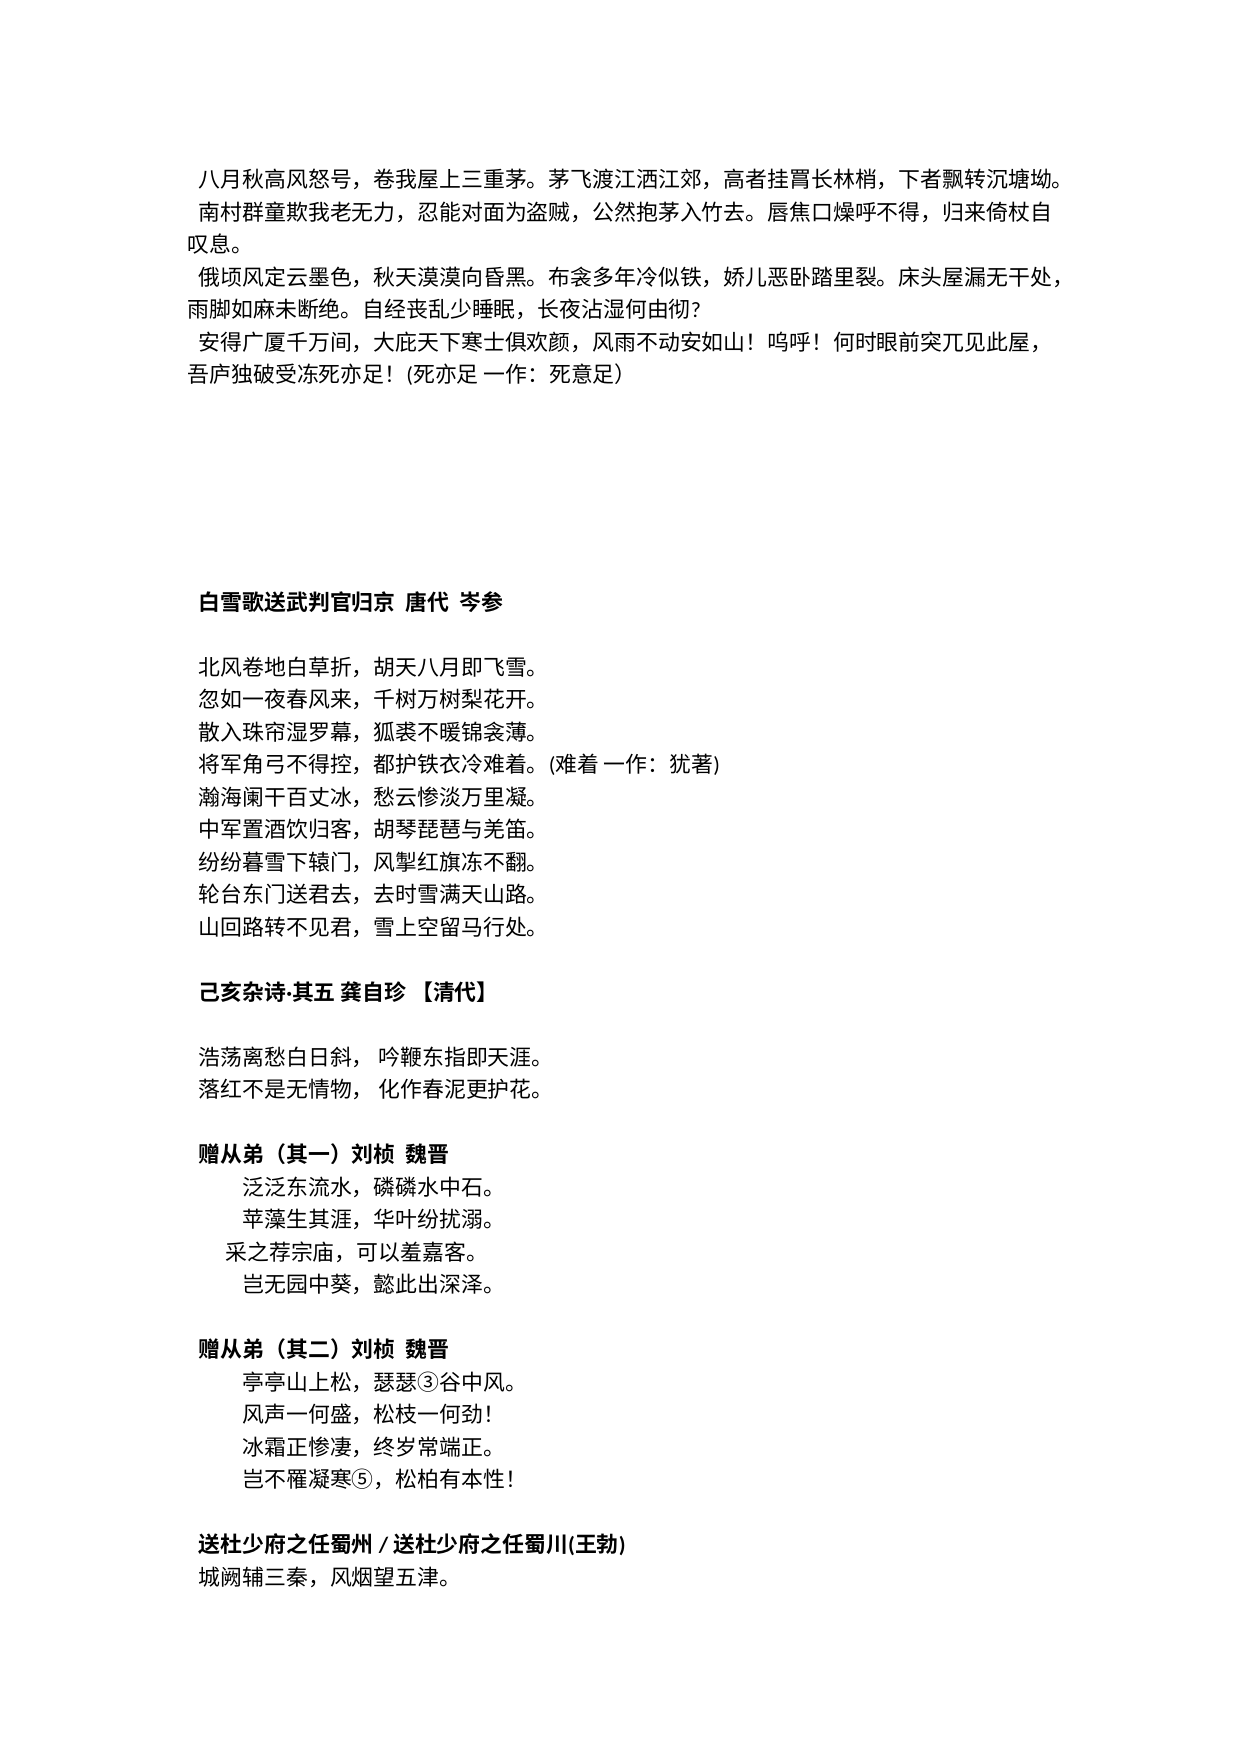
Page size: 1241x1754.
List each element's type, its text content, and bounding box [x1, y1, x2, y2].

text 忽如一夜春风来，千树万树梨花开。 [187, 682, 1053, 714]
text 岂无园中葵，懿此出深泽。 [187, 1267, 1053, 1299]
text 散入珠帘湿罗幕，狐裘不暖锦衾薄。 [187, 714, 1053, 747]
text 送杜少府之任蜀州 / 送杜少府之任蜀川(王勃) [187, 1527, 1053, 1559]
text 苹藻生其涯，华叶纷扰溺。 [187, 1202, 1053, 1234]
text 南村群童欺我老无力，忍能对面为盗贼，公然抱茅入竹去。唇焦口燥呼不得，归来倚杖自叹息。 [187, 194, 1053, 259]
text 城阙辅三秦，风烟望五津。 [187, 1559, 1053, 1592]
text 冰霜正惨凄，终岁常端正。 [187, 1429, 1053, 1462]
text 北风卷地白草折，胡天八月即飞雪。 [187, 649, 1053, 682]
text 泛泛东流水，磷磷水中石。 [187, 1169, 1053, 1202]
text 赠从弟（其一）刘桢 魏晋 [187, 1137, 1053, 1169]
text 己亥杂诗·其五 龚自珍 【清代】 [187, 974, 1053, 1007]
text 中军置酒饮归客，胡琴琵琶与羌笛。 [187, 812, 1053, 844]
text 轮台东门送君去，去时雪满天山路。 [187, 877, 1053, 909]
text 瀚海阑干百丈冰，愁云惨淡万里凝。 [187, 779, 1053, 812]
text 风声一何盛，松枝一何劲！ [187, 1397, 1053, 1429]
text 白雪歌送武判官归京 唐代 岑参 [187, 584, 1053, 617]
text 浩荡离愁白日斜， 吟鞭东指即天涯。 [187, 1039, 1053, 1072]
text 赠从弟（其二）刘桢 魏晋 [187, 1332, 1053, 1364]
text 俄顷风定云墨色，秋天漠漠向昏黑。布衾多年冷似铁，娇儿恶卧踏里裂。床头屋漏无干处，雨脚如麻未断绝。自经丧乱少睡眠，长夜沾湿何由彻? [187, 259, 1053, 324]
text 山回路转不见君，雪上空留马行处。 [187, 909, 1053, 942]
text 落红不是无情物， 化作春泥更护花。 [187, 1072, 1053, 1104]
text 安得广厦千万间，大庇天下寒士俱欢颜，风雨不动安如山！呜呼！何时眼前突兀见此屋，吾庐独破受冻死亦足！(死亦足 一作：死意足） [187, 324, 1053, 389]
text 采之荐宗庙，可以羞嘉客。 [187, 1234, 1053, 1267]
text 纷纷暮雪下辕门，风掣红旗冻不翻。 [187, 844, 1053, 877]
text 亭亭山上松，瑟瑟③谷中风。 [187, 1364, 1053, 1397]
text 将军角弓不得控，都护铁衣冷难着。(难着 一作：犹著) [187, 747, 1053, 779]
text 八月秋高风怒号，卷我屋上三重茅。茅飞渡江洒江郊，高者挂罥长林梢，下者飘转沉塘坳。 [187, 162, 1053, 194]
text 岂不罹凝寒⑤，松柏有本性！ [187, 1462, 1053, 1494]
